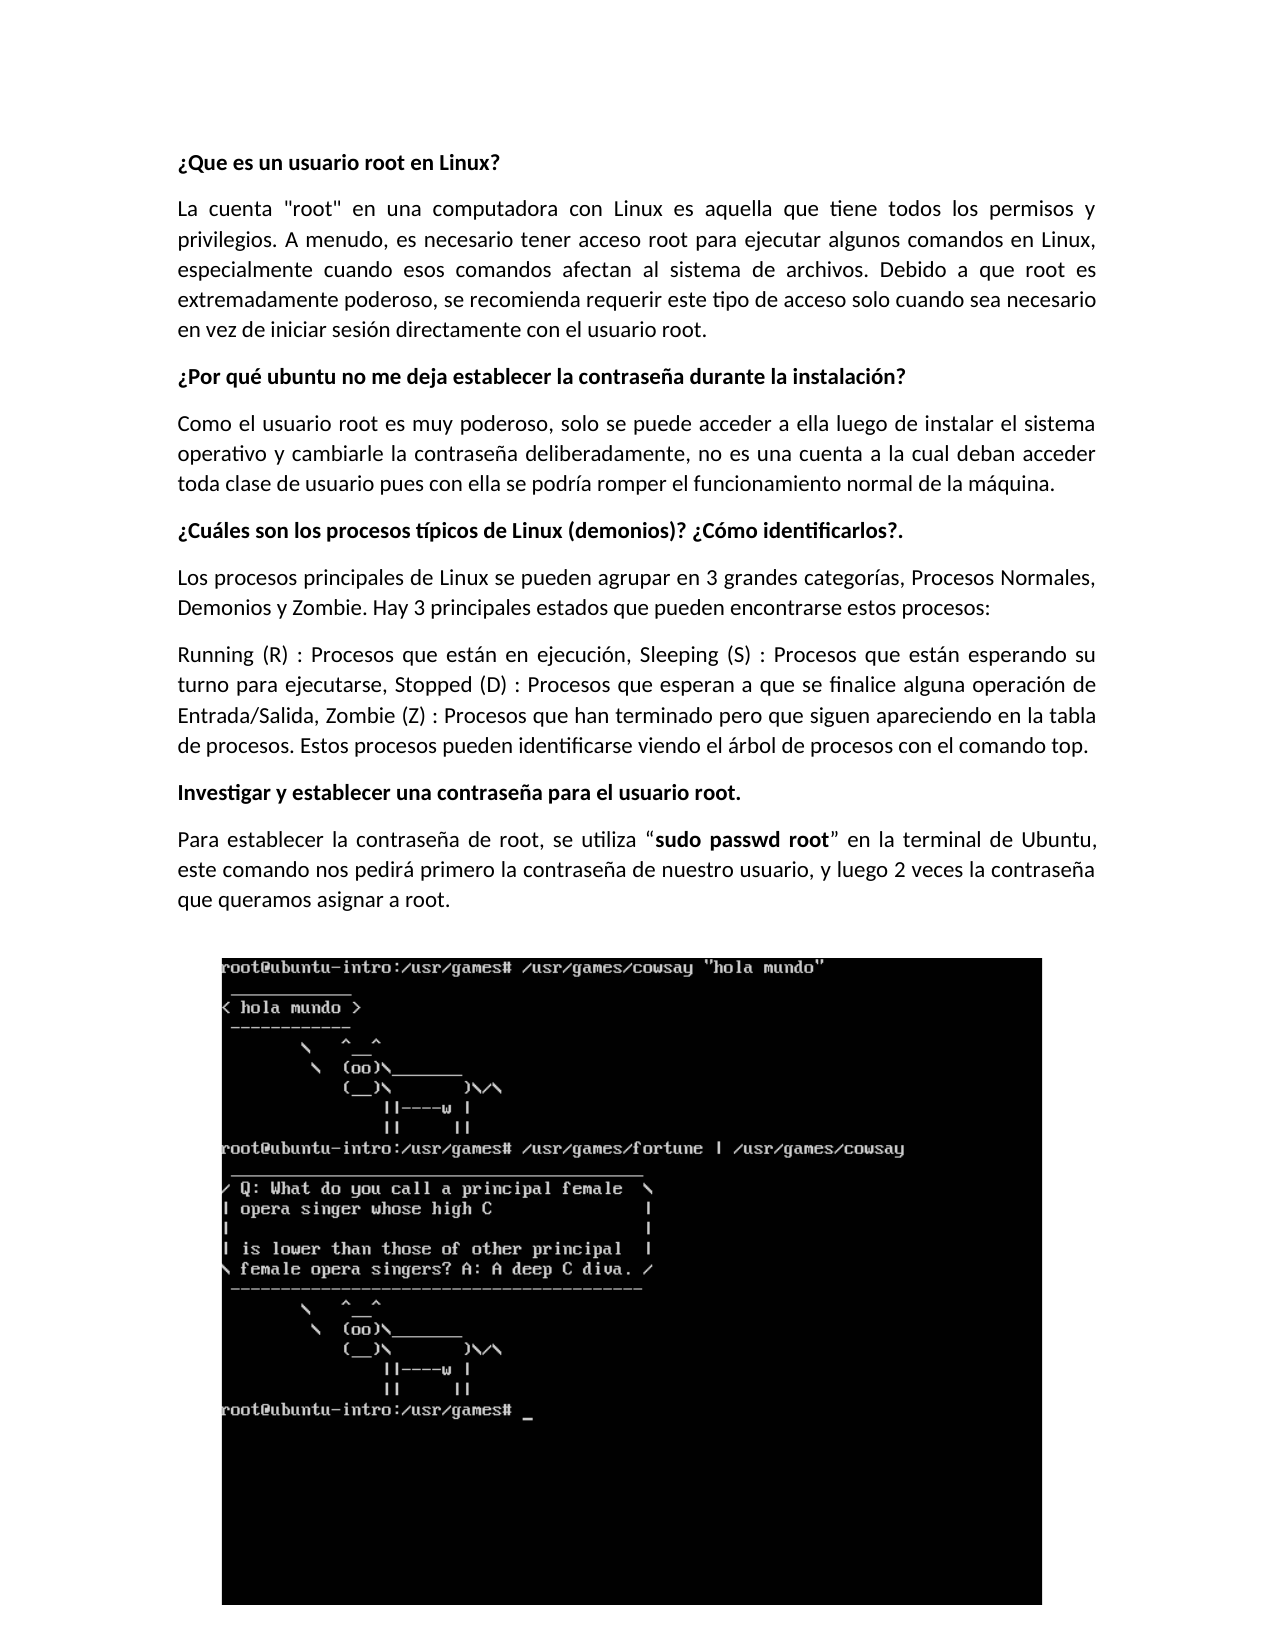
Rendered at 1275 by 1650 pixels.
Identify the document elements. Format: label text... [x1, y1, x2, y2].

text Running (R) : Procesos que están en ejecución, Sleeping (S) : Procesos que están esperando su turno para ejecutarse, Stopped (D) : Procesos que esperan a que se finalice alguna operación de Entrada/Salida, Zombie (Z) : Procesos que han terminado pero que siguen apareciendo en la tabla de procesos. Estos procesos pueden identificarse viendo el árbol de procesos con el comando top. [177, 640, 1098, 759]
text Los procesos principales de Linux se pueden agrupar en 3 grandes categorías, Procesos Normales, Demonios y Zombie. Hay 3 principales estados que pueden encontrarse estos procesos: [177, 563, 1098, 621]
picture [221, 958, 1043, 1605]
text La cuenta "root" en una computadora con Linux es aquella que tiene todos los permisos y privilegios. A menudo, es necesario tener acceso root para ejecutar algunos comandos en Linux, especialmente cuando esos comandos afectan al sistema de archivos. Debido a que root es extremadamente poderoso, se recomienda requerir este tipo de acceso solo cuando sea necesario en vez de iniciar sesión directamente con el usuario root. [177, 194, 1098, 343]
text ¿Por qué ubuntu no me deja establecer la contraseña durante la instalación? [177, 362, 1098, 390]
text ¿Que es un usuario root en Linux? [177, 148, 1098, 176]
text Como el usuario root es muy poderoso, solo se puede acceder a ella luego de instalar el sistema operativo y cambiarle la contraseña deliberadamente, no es una cuenta a la cual deban acceder toda clase de usuario pues con ella se podría romper el funcionamiento normal de la máquina. [177, 409, 1098, 497]
text Para establecer la contraseña de root, se utiliza “sudo passwd root” en la terminal de Ubuntu, este comando nos pedirá primero la contraseña de nuestro usuario, y luego 2 veces la contraseña que queramos asignar a root. [177, 825, 1098, 913]
text Investigar y establecer una contraseña para el usuario root. [177, 778, 1098, 806]
text ¿Cuáles son los procesos típicos de Linux (demonios)? ¿Cómo identificarlos?. [177, 516, 1098, 544]
